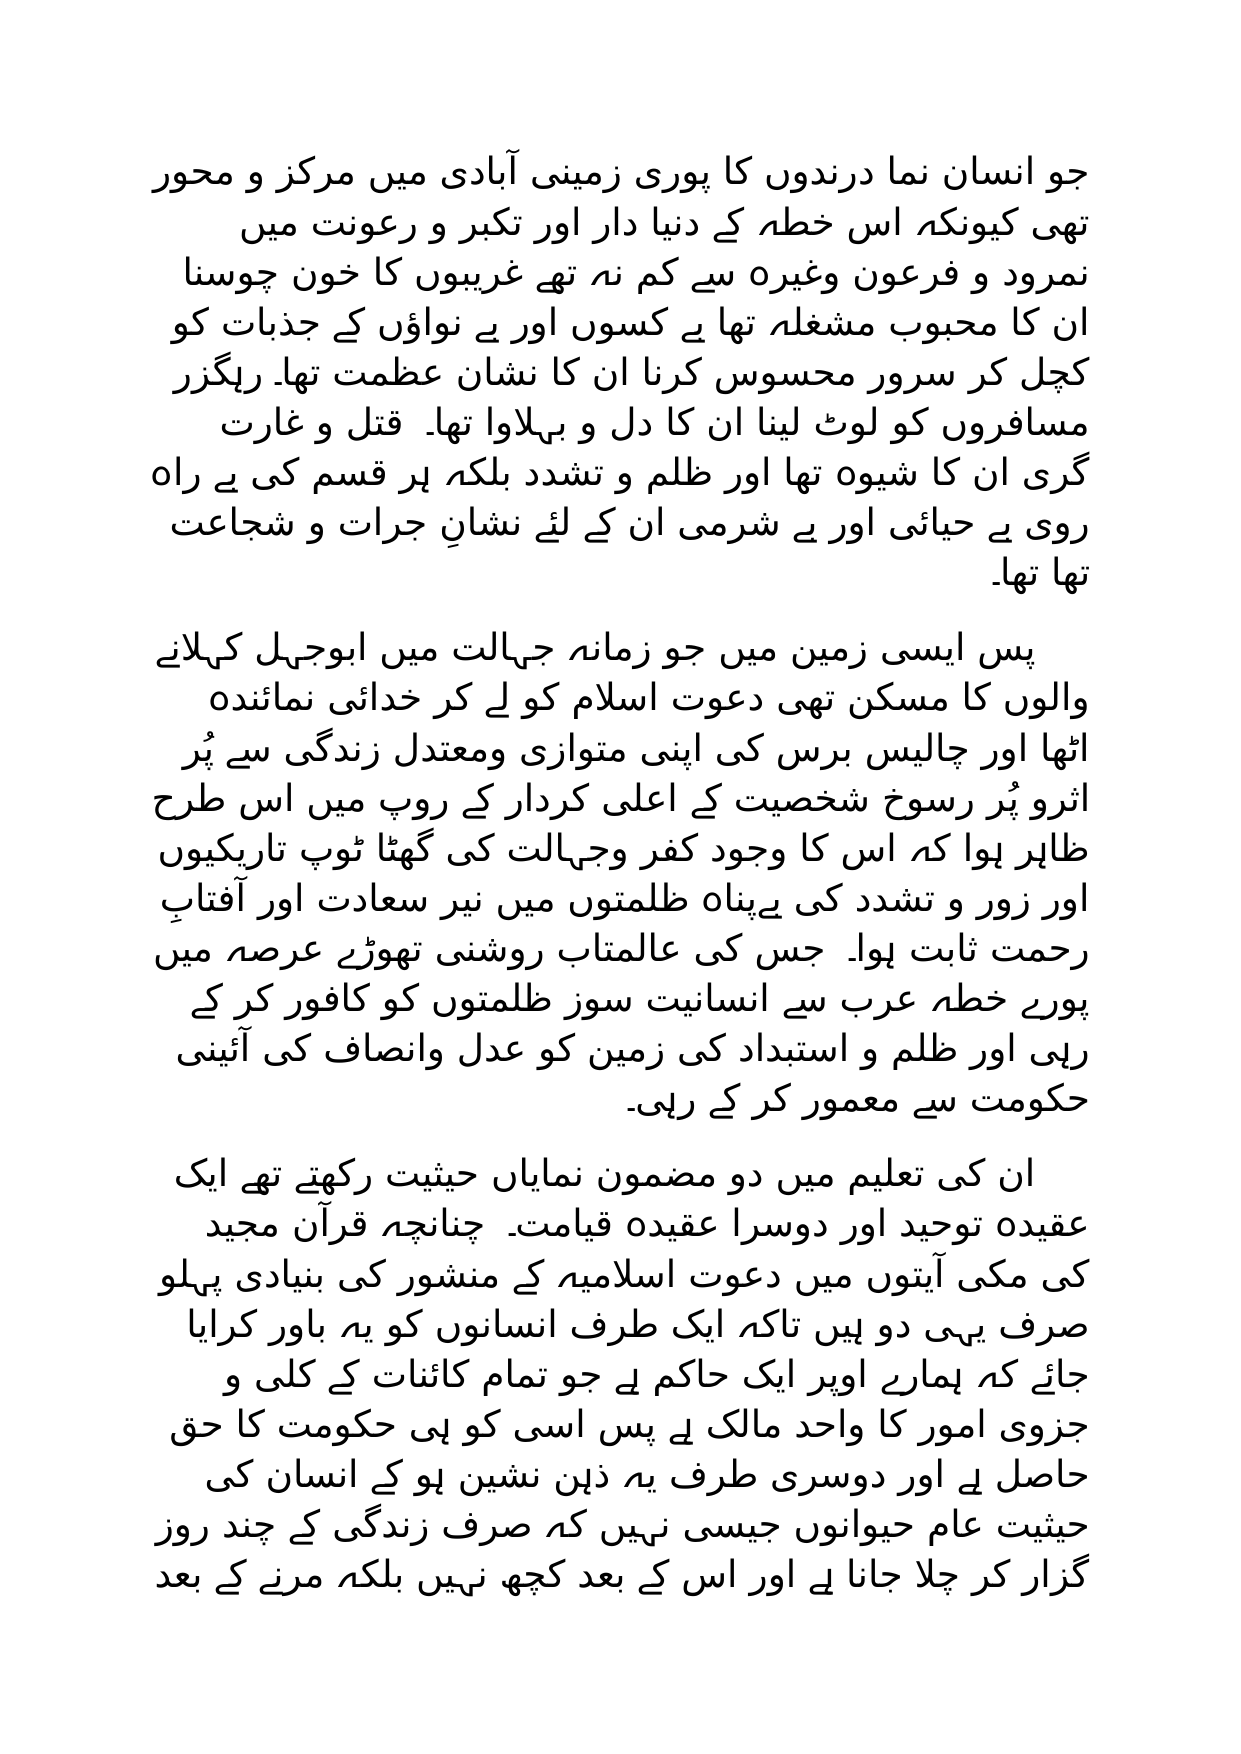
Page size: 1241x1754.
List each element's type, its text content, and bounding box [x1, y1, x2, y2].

text پس ایسی زمین میں جو زمانہ جہالت میں ابوجہل کہلانے والوں کا مسکن تھی دعوت اسلام کو لے کر خدائی نمائندہ اٹھا اور چالیس برس کی اپنی متوازی ومعتدل زندگی سے پُر اثرو پُر رسوخ شخصیت کے اعلی کردار کے روپ میں اس طرح ظاہر ہوا کہ اس کا وجود کفر وجہالت کی گھٹا ٹوپ تاریکیوں اور زور و تشدد کی بےپناہ ظلمتوں میں نیر سعادت اور آفتابِ رحمت ثابت ہوا۔ جس کی عالمتاب روشنی تھوڑے عرصہ میں پورے خطہ عرب سے انسانیت سوز ظلمتوں کو کافور کر کے رہی اور ظلم و استبداد کی زمین کو عدل وانصاف کی آئینی حکومت سے معمور کر کے رہی۔ [150, 626, 1090, 1121]
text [150, 1152, 1090, 1596]
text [150, 150, 1090, 594]
